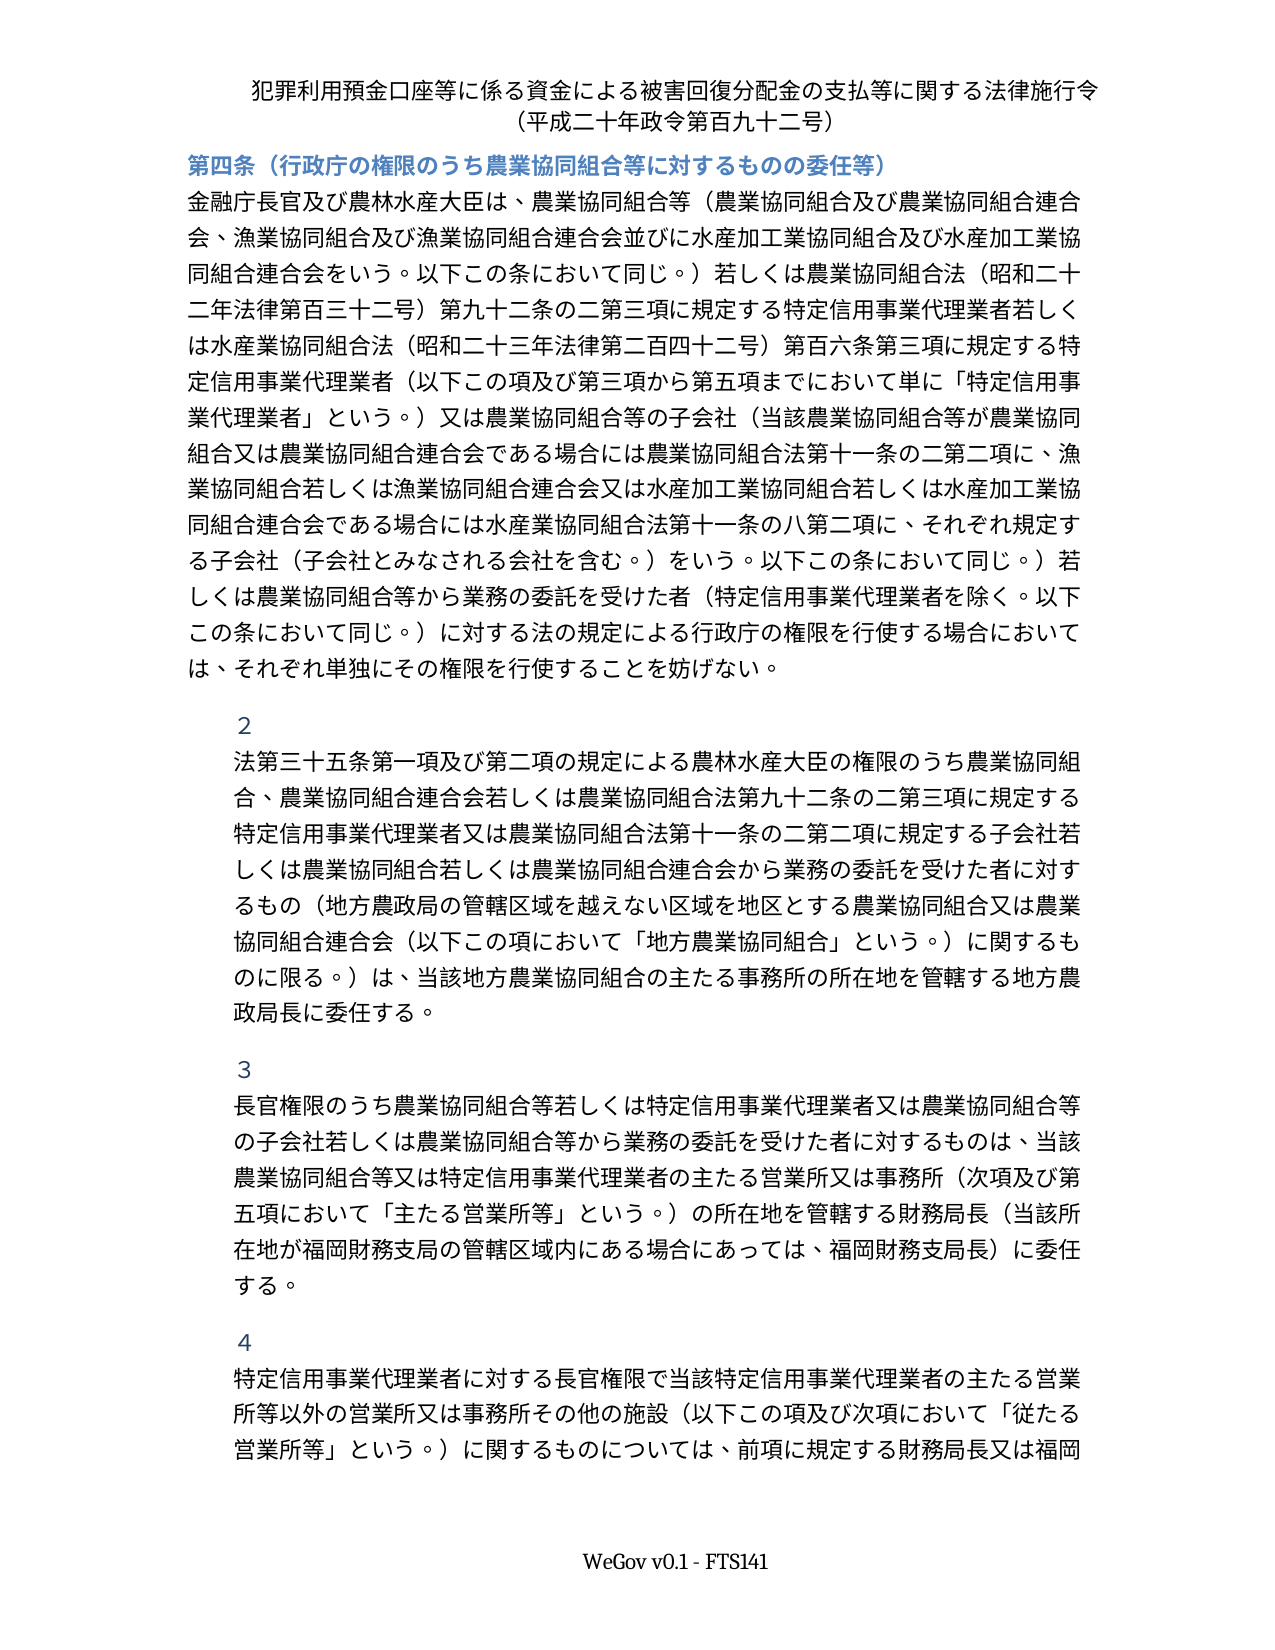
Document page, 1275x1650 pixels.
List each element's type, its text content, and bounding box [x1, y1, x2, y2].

text 法第三十五条第一項及び第二項の規定による農林水産大臣の権限のうち農業協同組合、農業協同組合連合会若しくは農業協同組合法第九十二条の二第三項に規定する特定信用事業代理業者又は農業協同組合法第十一条の二第二項に規定する子会社若しくは農業協同組合若しくは農業協同組合連合会から業務の委託を受けた者に対するもの（地方農政局の管轄区域を越えない区域を地区とする農業協同組合又は農業協同組合連合会（以下この項において「地方農業協同組合」という。）に関するものに限る。）は、当該地方農業協同組合の主たる事務所の所在地を管轄する地方農政局長に委任する。 [233, 746, 1087, 1029]
text 長官権限のうち農業協同組合等若しくは特定信用事業代理業者又は農業協同組合等の子会社若しくは農業協同組合等から業務の委託を受けた者に対するものは、当該農業協同組合等又は特定信用事業代理業者の主たる営業所又は事務所（次項及び第五項において「主たる営業所等」という。）の所在地を管轄する財務局長（当該所在地が福岡財務支局の管轄区域内にある場合にあっては、福岡財務支局長）に委任する。 [233, 1090, 1087, 1301]
subtitle ２ [233, 710, 1087, 741]
subtitle ３ [233, 1054, 1087, 1085]
subtitle ４ [233, 1327, 1087, 1358]
text 金融庁長官及び農林水産大臣は、農業協同組合等（農業協同組合及び農業協同組合連合会、漁業協同組合及び漁業協同組合連合会並びに水産加工業協同組合及び水産加工業協同組合連合会をいう。以下この条において同じ。）若しくは農業協同組合法（昭和二十二年法律第百三十二号）第九十二条の二第三項に規定する特定信用事業代理業者若しくは水産業協同組合法（昭和二十三年法律第二百四十二号）第百六条第三項に規定する特定信用事業代理業者（以下この項及び第三項から第五項までにおいて単に「特定信用事業代理業者」という。）又は農業協同組合等の子会社（当該農業協同組合等が農業協同組合又は農業協同組合連合会である場合には農業協同組合法第十一条の二第二項に、漁業協同組合若しくは漁業協同組合連合会又は水産加工業協同組合若しくは水産加工業協同組合連合会である場合には水産業協同組合法第十一条の八第二項に、それぞれ規定する子会社（子会社とみなされる会社を含む。）をいう。以下この条において同じ。）若しくは農業協同組合等から業務の委託を受けた者（特定信用事業代理業者を除く。以下この条において同じ。）に対する法の規定による行政庁の権限を行使する場合においては、それぞれ単独にその権限を行使することを妨げない。 [187, 186, 1087, 684]
subtitle 第四条（行政庁の権限のうち農業協同組合等に対するものの委任等） [187, 150, 1087, 181]
